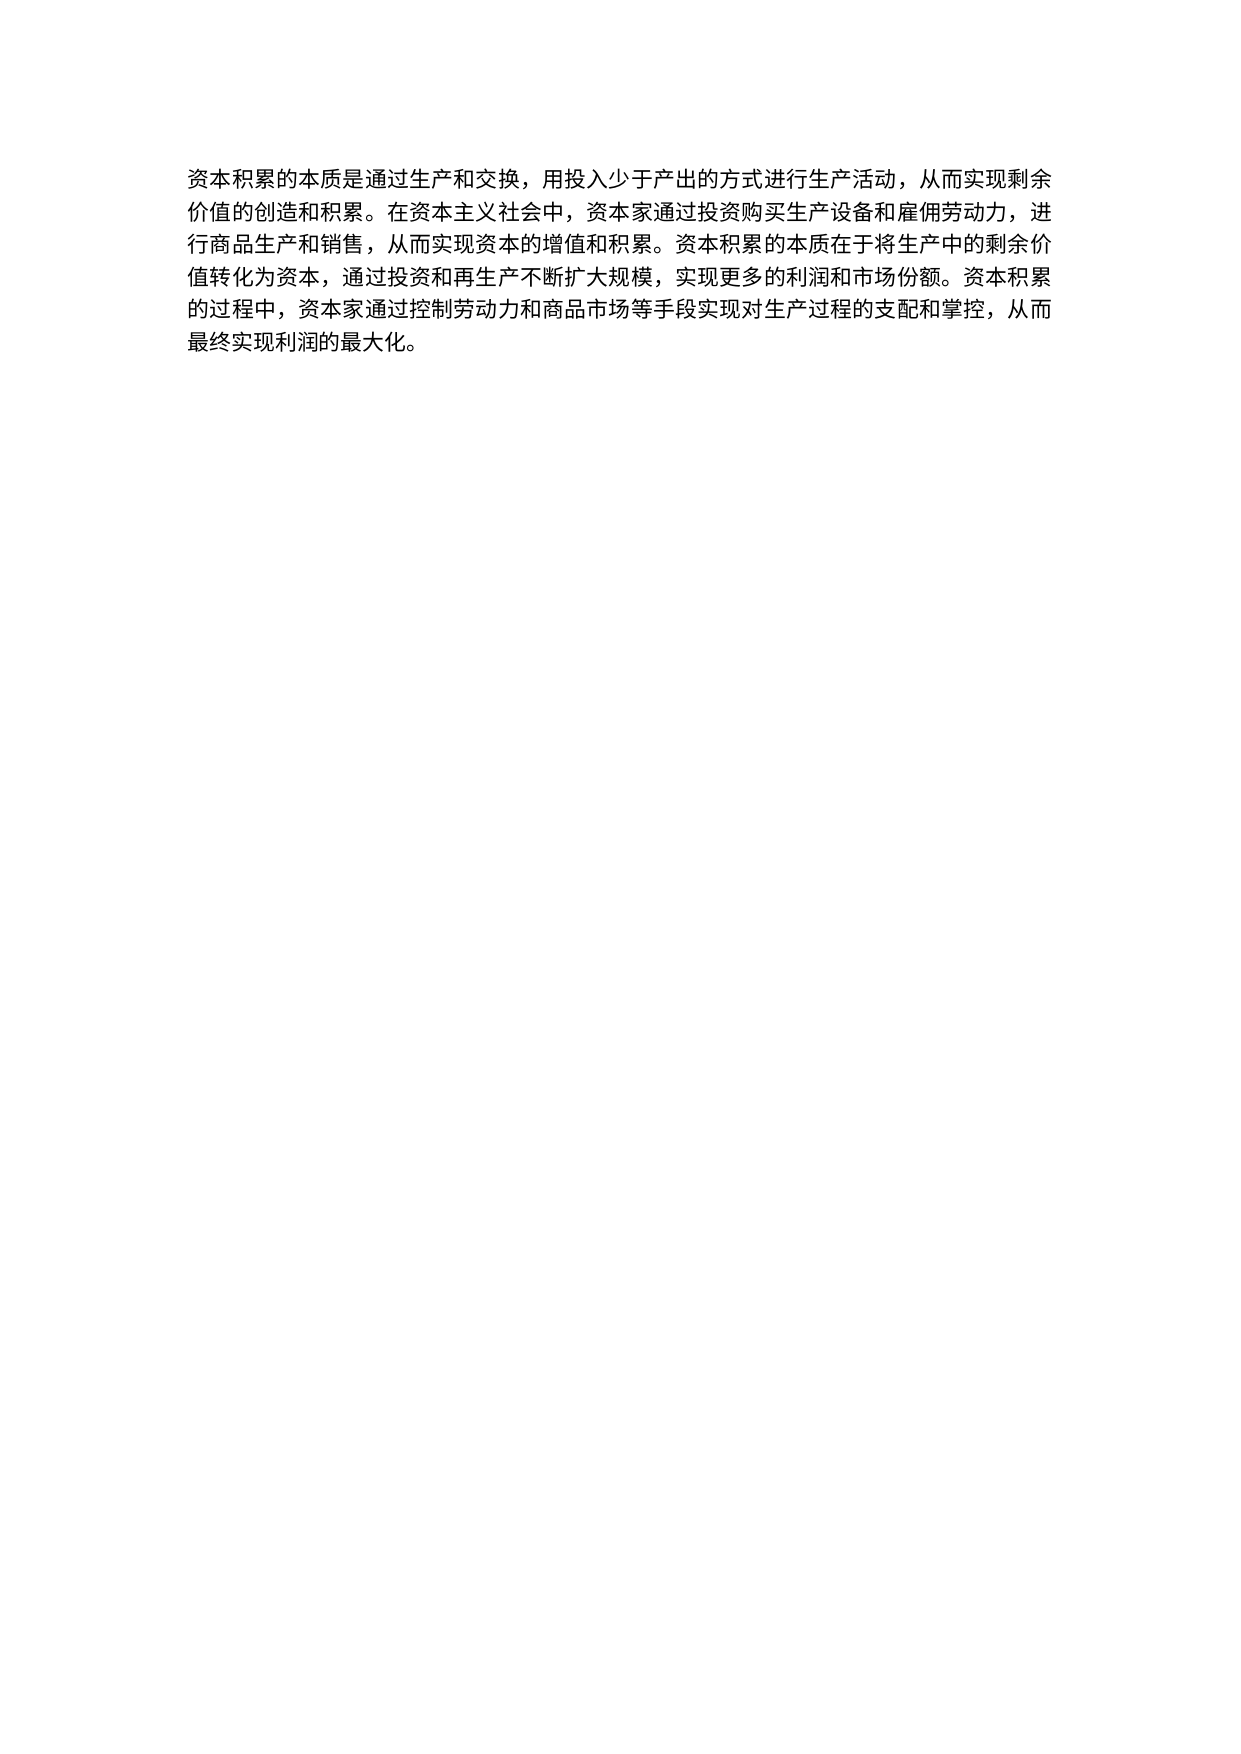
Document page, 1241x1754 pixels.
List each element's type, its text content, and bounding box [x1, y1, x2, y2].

text 资本积累的本质是通过生产和交换，用投入少于产出的方式进行生产活动，从而实现剩余价值的创造和积累。在资本主义社会中，资本家通过投资购买生产设备和雇佣劳动力，进行商品生产和销售，从而实现资本的增值和积累。资本积累的本质在于将生产中的剩余价值转化为资本，通过投资和再生产不断扩大规模，实现更多的利润和市场份额。资本积累的过程中，资本家通过控制劳动力和商品市场等手段实现对生产过程的支配和掌控，从而最终实现利润的最大化。 [187, 162, 1053, 357]
